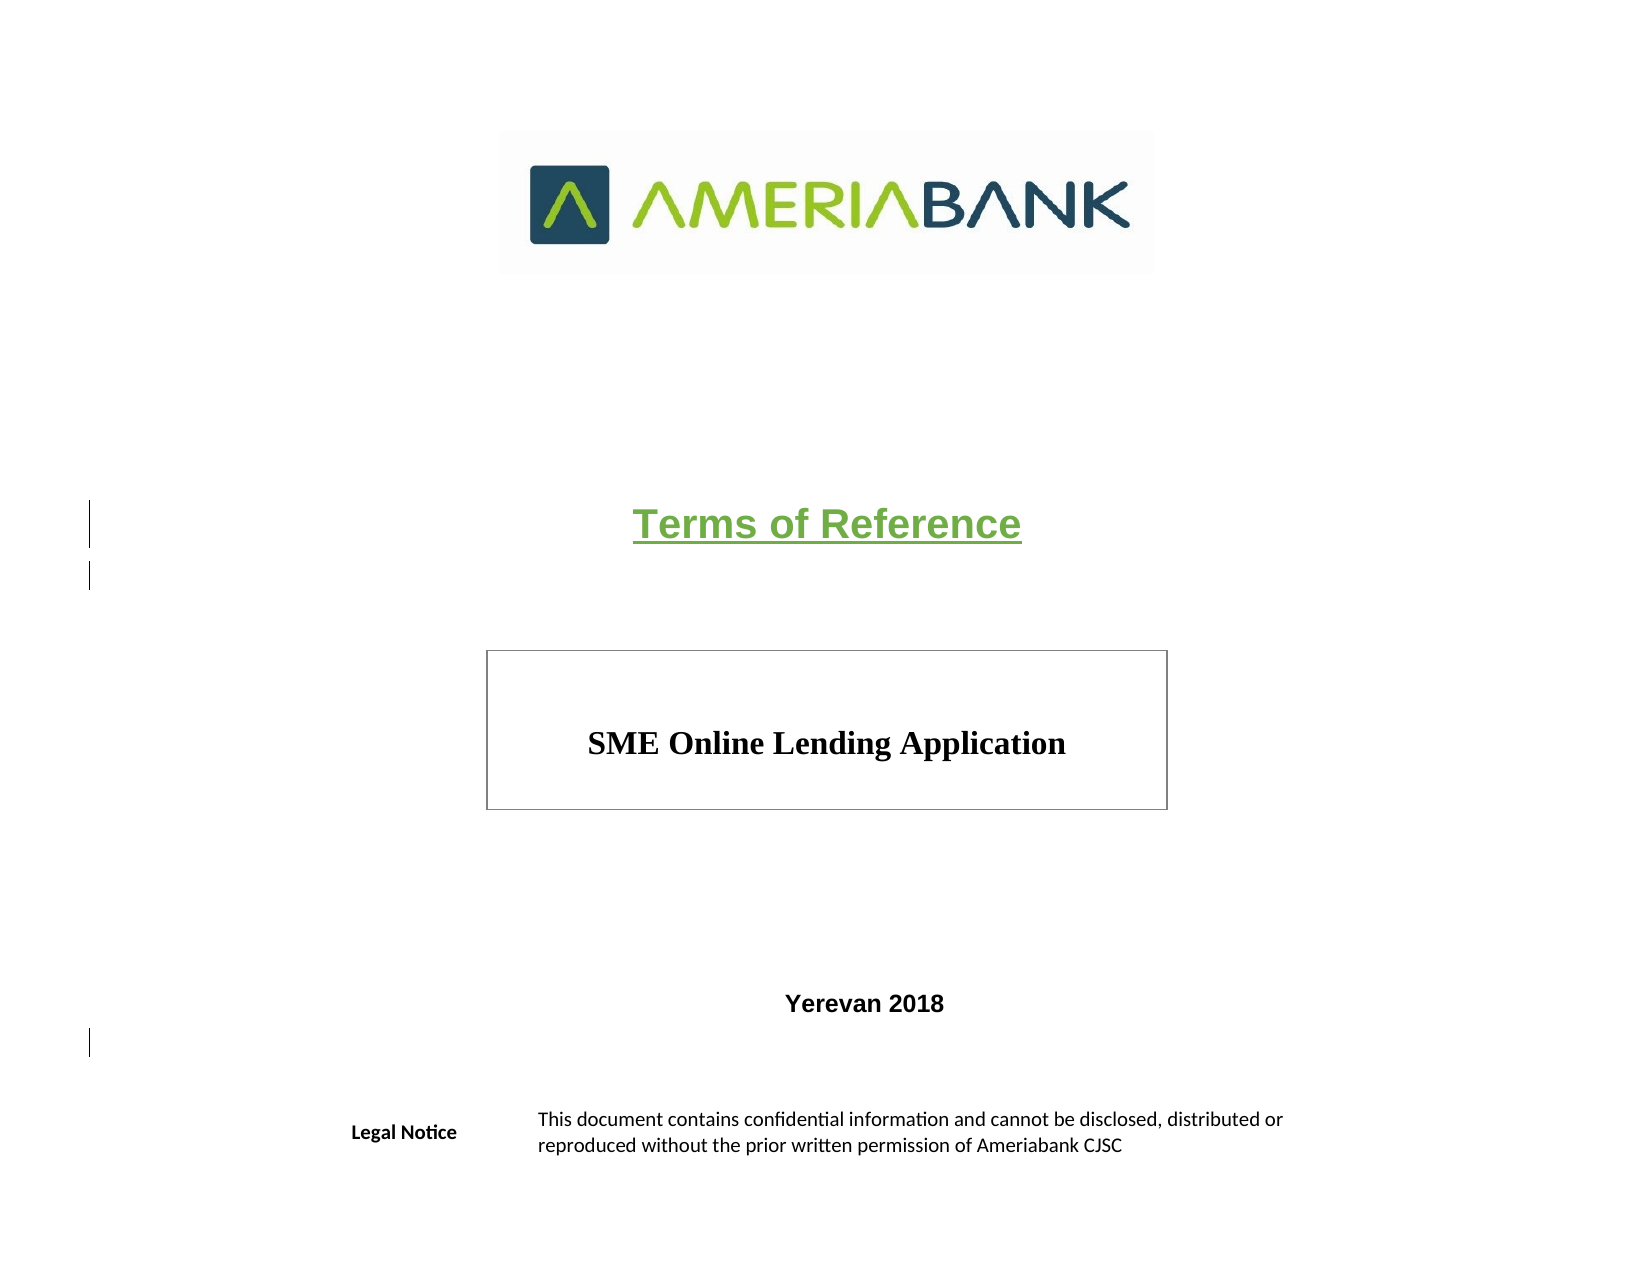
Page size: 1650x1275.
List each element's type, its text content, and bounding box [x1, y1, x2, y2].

picture [499, 131, 1155, 274]
text Terms of Reference [103, 500, 1550, 548]
subtitle Yerevan 2018 [178, 989, 1550, 1017]
